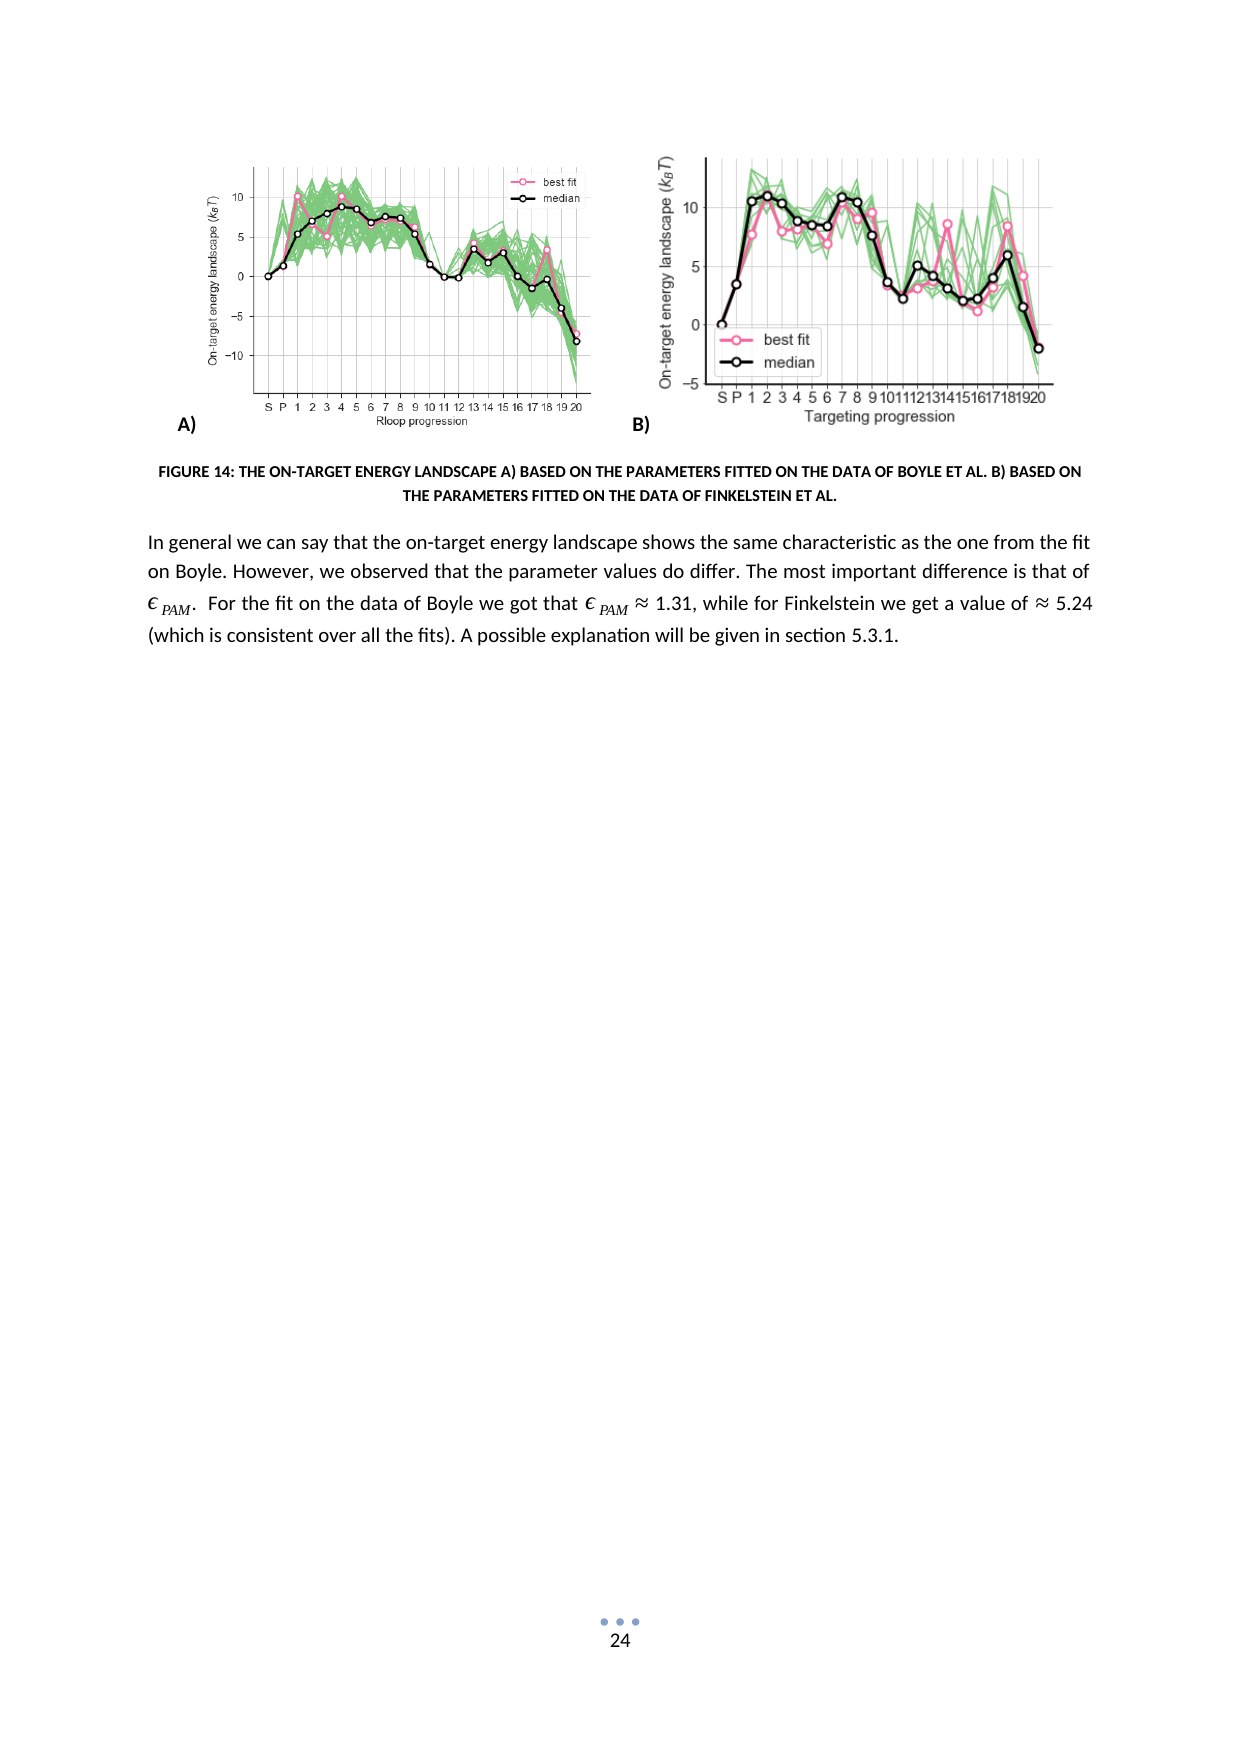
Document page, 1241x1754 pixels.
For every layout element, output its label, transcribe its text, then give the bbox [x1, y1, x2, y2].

text In general we can say that the on-target energy landscape shows the same characteristic as the one from the fit on Boyle. However, we observed that the parameter values do differ. The most important difference is that of . For the fit on the data of Boyle we got that 1.31, while for Finkelstein we get a value of 5.24 (which is consistent over all the fits). A possible explanation will be given in section 5.3.1. [148, 529, 1093, 648]
picture [650, 147, 1063, 432]
picture [201, 157, 600, 432]
